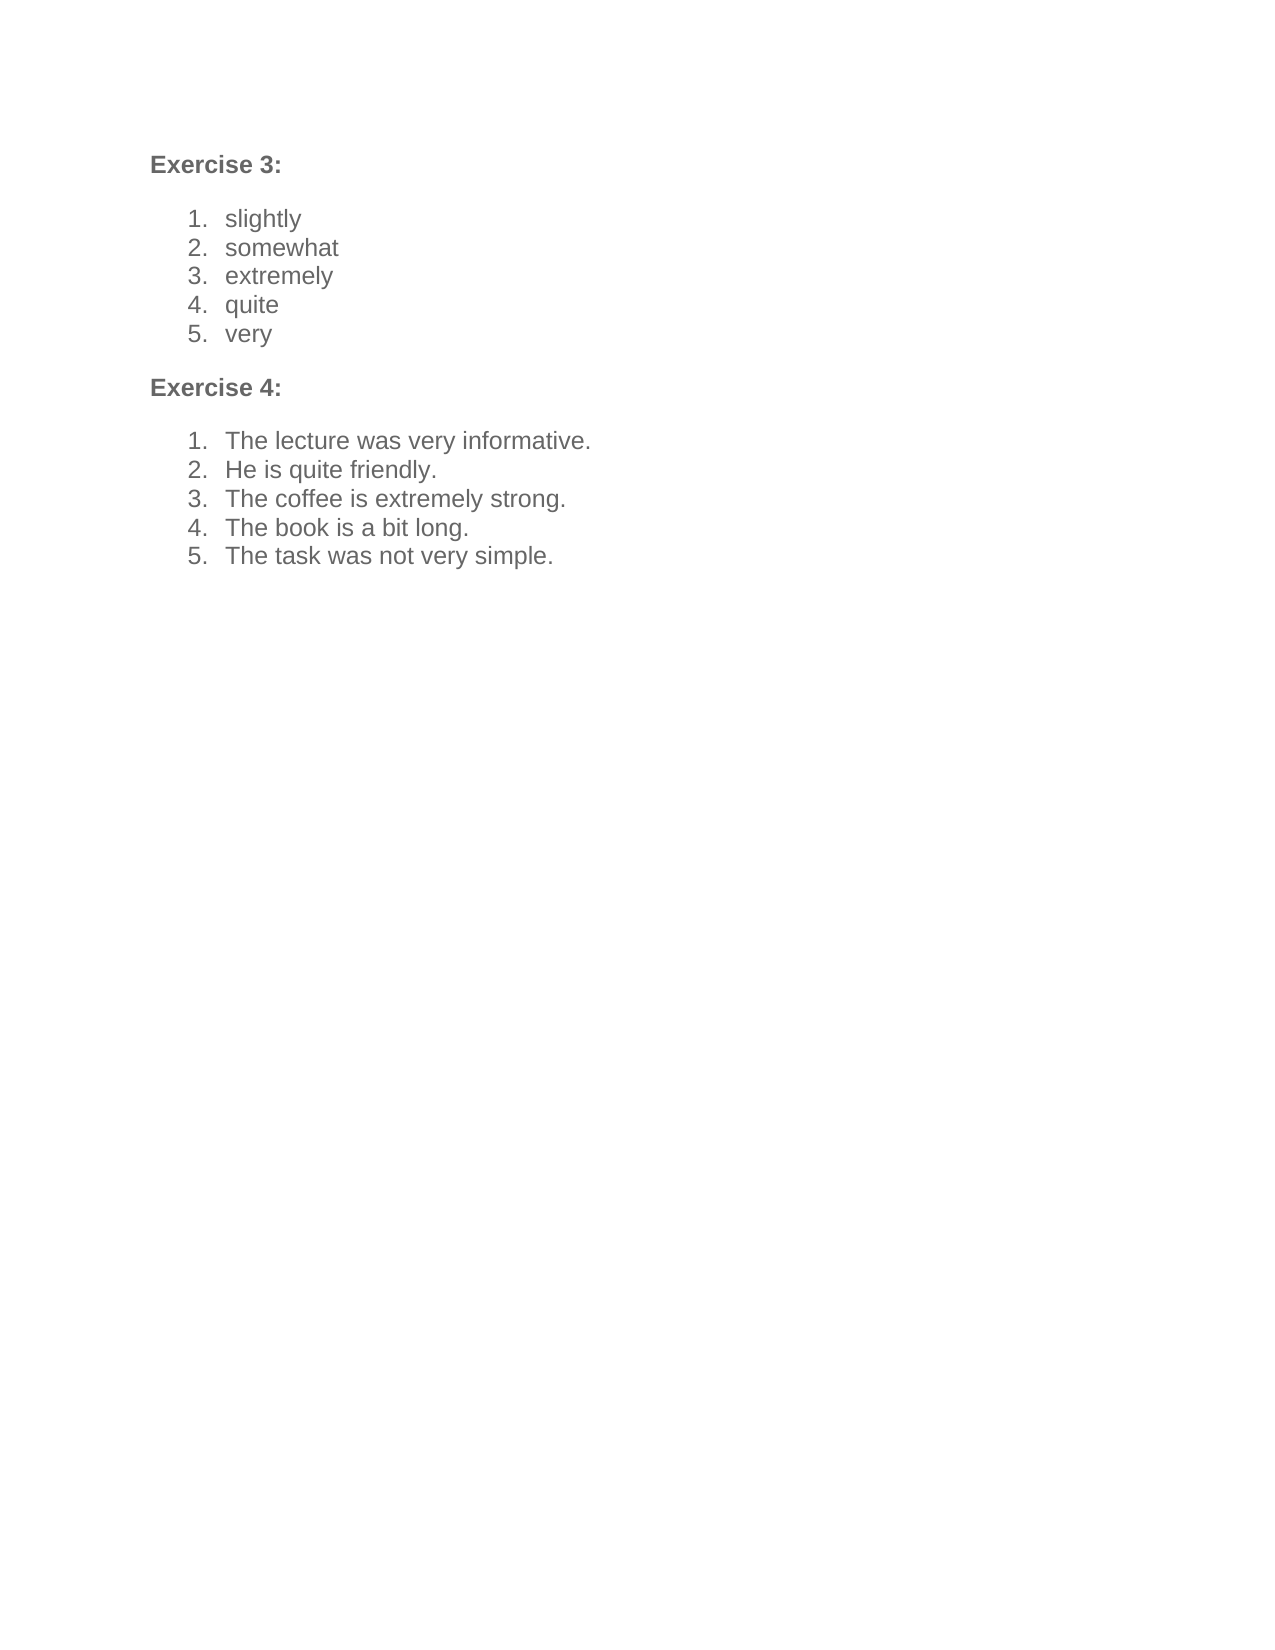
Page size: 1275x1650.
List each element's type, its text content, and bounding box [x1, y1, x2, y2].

subtitle somewhat [187, 232, 1125, 261]
subtitle Exercise 4: [150, 372, 1125, 401]
subtitle extremely [187, 261, 1125, 290]
subtitle slightly [187, 204, 1125, 232]
subtitle The task was not very simple. [187, 541, 1125, 570]
subtitle Exercise 3: [150, 150, 1125, 179]
subtitle The book is a bit long. [187, 512, 1125, 541]
subtitle quite [187, 290, 1125, 319]
subtitle The coffee is extremely strong. [187, 484, 1125, 512]
subtitle He is quite friendly. [187, 455, 1125, 484]
subtitle The lecture was very informative. [187, 426, 1125, 455]
subtitle very [187, 319, 1125, 347]
